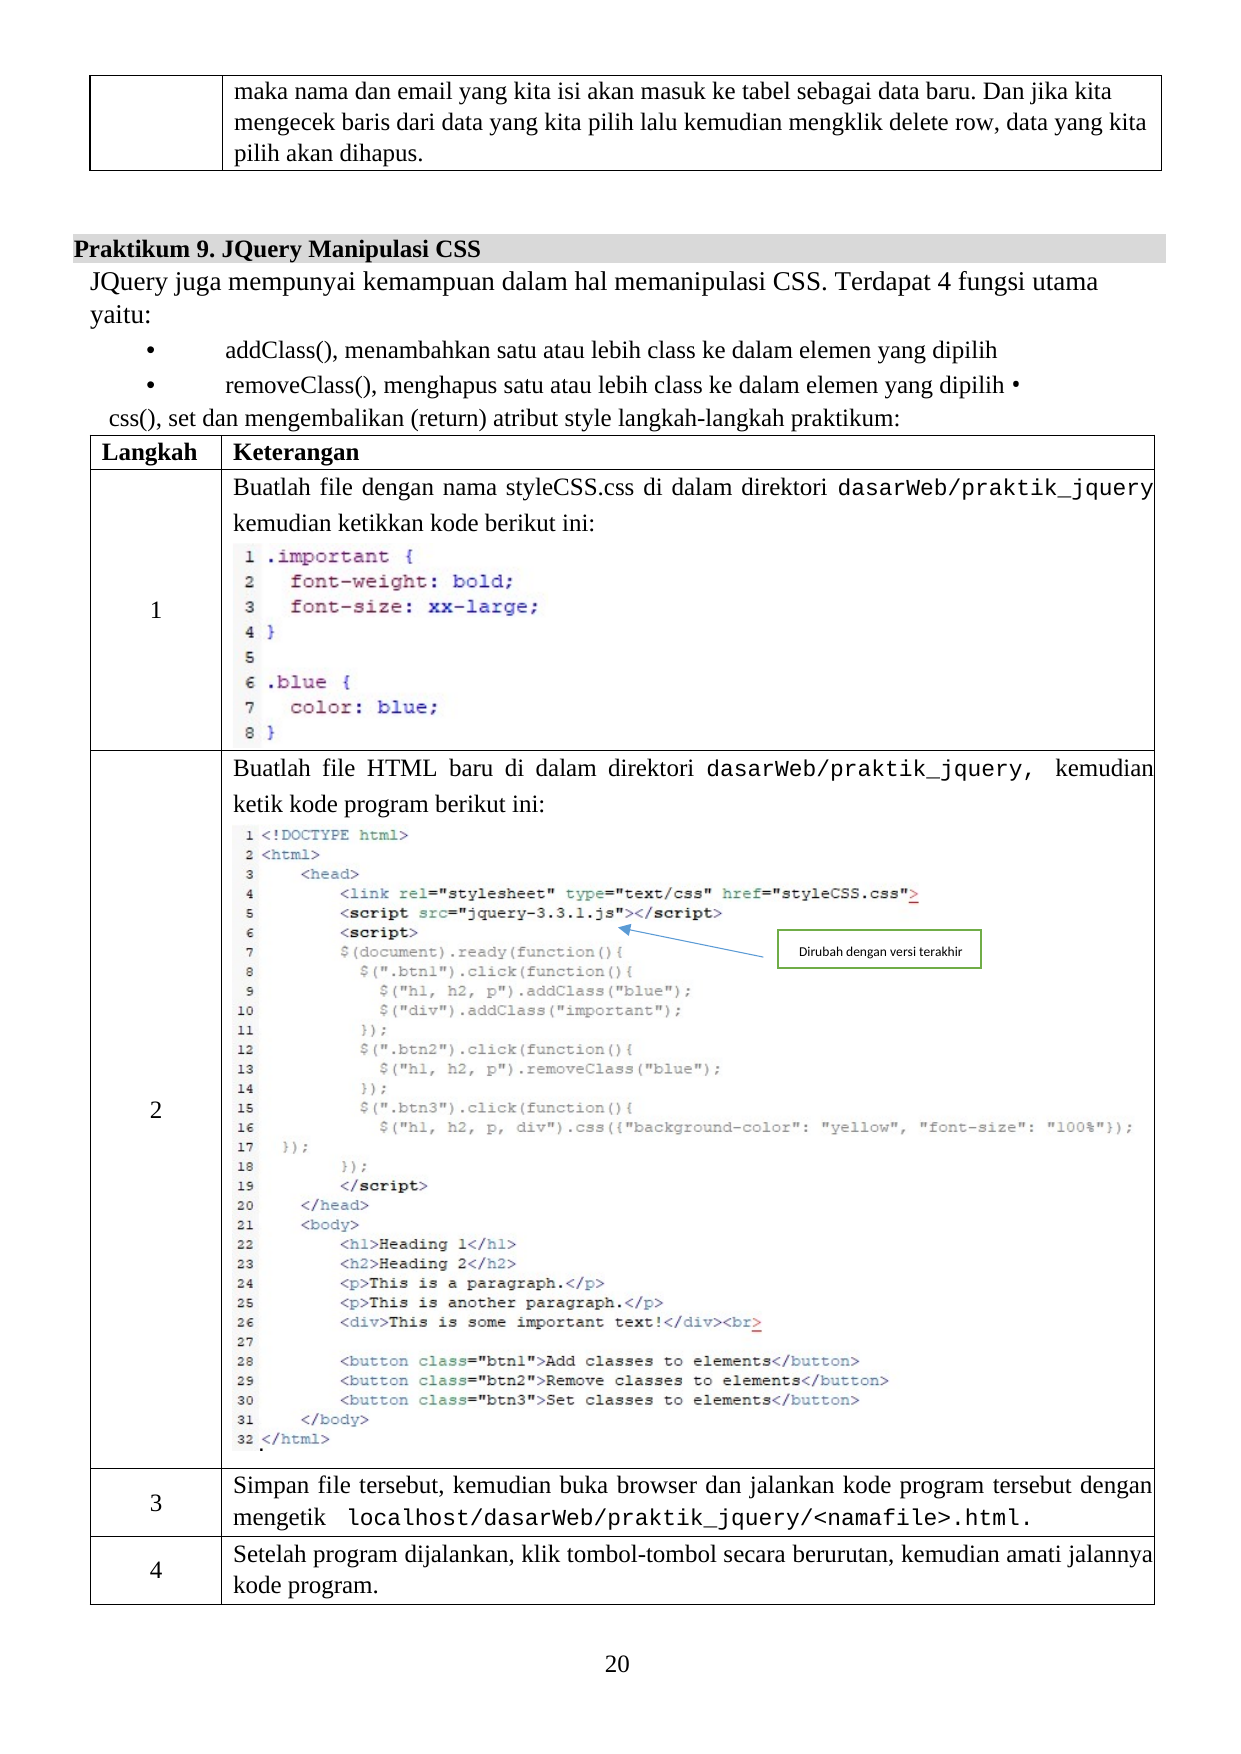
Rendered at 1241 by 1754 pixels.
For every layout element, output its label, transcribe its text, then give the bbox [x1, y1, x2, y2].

table_cell 1 [91, 470, 221, 750]
table_cell 3 [91, 1469, 221, 1536]
table_header [91, 76, 222, 170]
table_cell Buatlah file dengan nama styleCSS.css di dalam direktori dasarWeb/praktik_jquery kemudian ketikkan kode berikut ini: [222, 470, 1154, 750]
text JQuery juga mempunyai kemampuan dalam hal memanipulasi CSS. Terdapat 4 fungsi utama yaitu: [90, 265, 1166, 330]
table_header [223, 76, 1161, 170]
list removeClass(), menghapus satu atau lebih class ke dalam elemen yang dipilih • css(), set dan mengembalikan (return) atribut style langkah-langkah praktikum: [108, 367, 1049, 432]
table_cell Setelah program dijalankan, klik tombol-tombol secara berurutan, kemudian amati jalannya kode program. [222, 1537, 1154, 1603]
table_cell 4 [91, 1537, 221, 1603]
table_header Langkah [91, 436, 221, 469]
list addClass(), menambahkan satu atau lebih class ke dalam elemen yang dipilih [108, 335, 1049, 363]
picture [232, 543, 549, 748]
table_header Keterangan [222, 436, 1154, 469]
table_cell Buatlah file HTML baru di dalam direktori dasarWeb/praktik_jquery, kemudian ketik kode program berikut ini: [222, 751, 1154, 1468]
table_cell Simpan file tersebut, kemudian buka browser dan jalankan kode program tersebut dengan mengetik localhost/dasarWeb/praktik_jquery/<namafile>.html. [222, 1469, 1154, 1536]
subtitle Praktikum 9. JQuery Manipulasi CSS [73, 234, 1166, 263]
table_cell 2 [91, 751, 221, 1468]
picture [232, 824, 1137, 1451]
